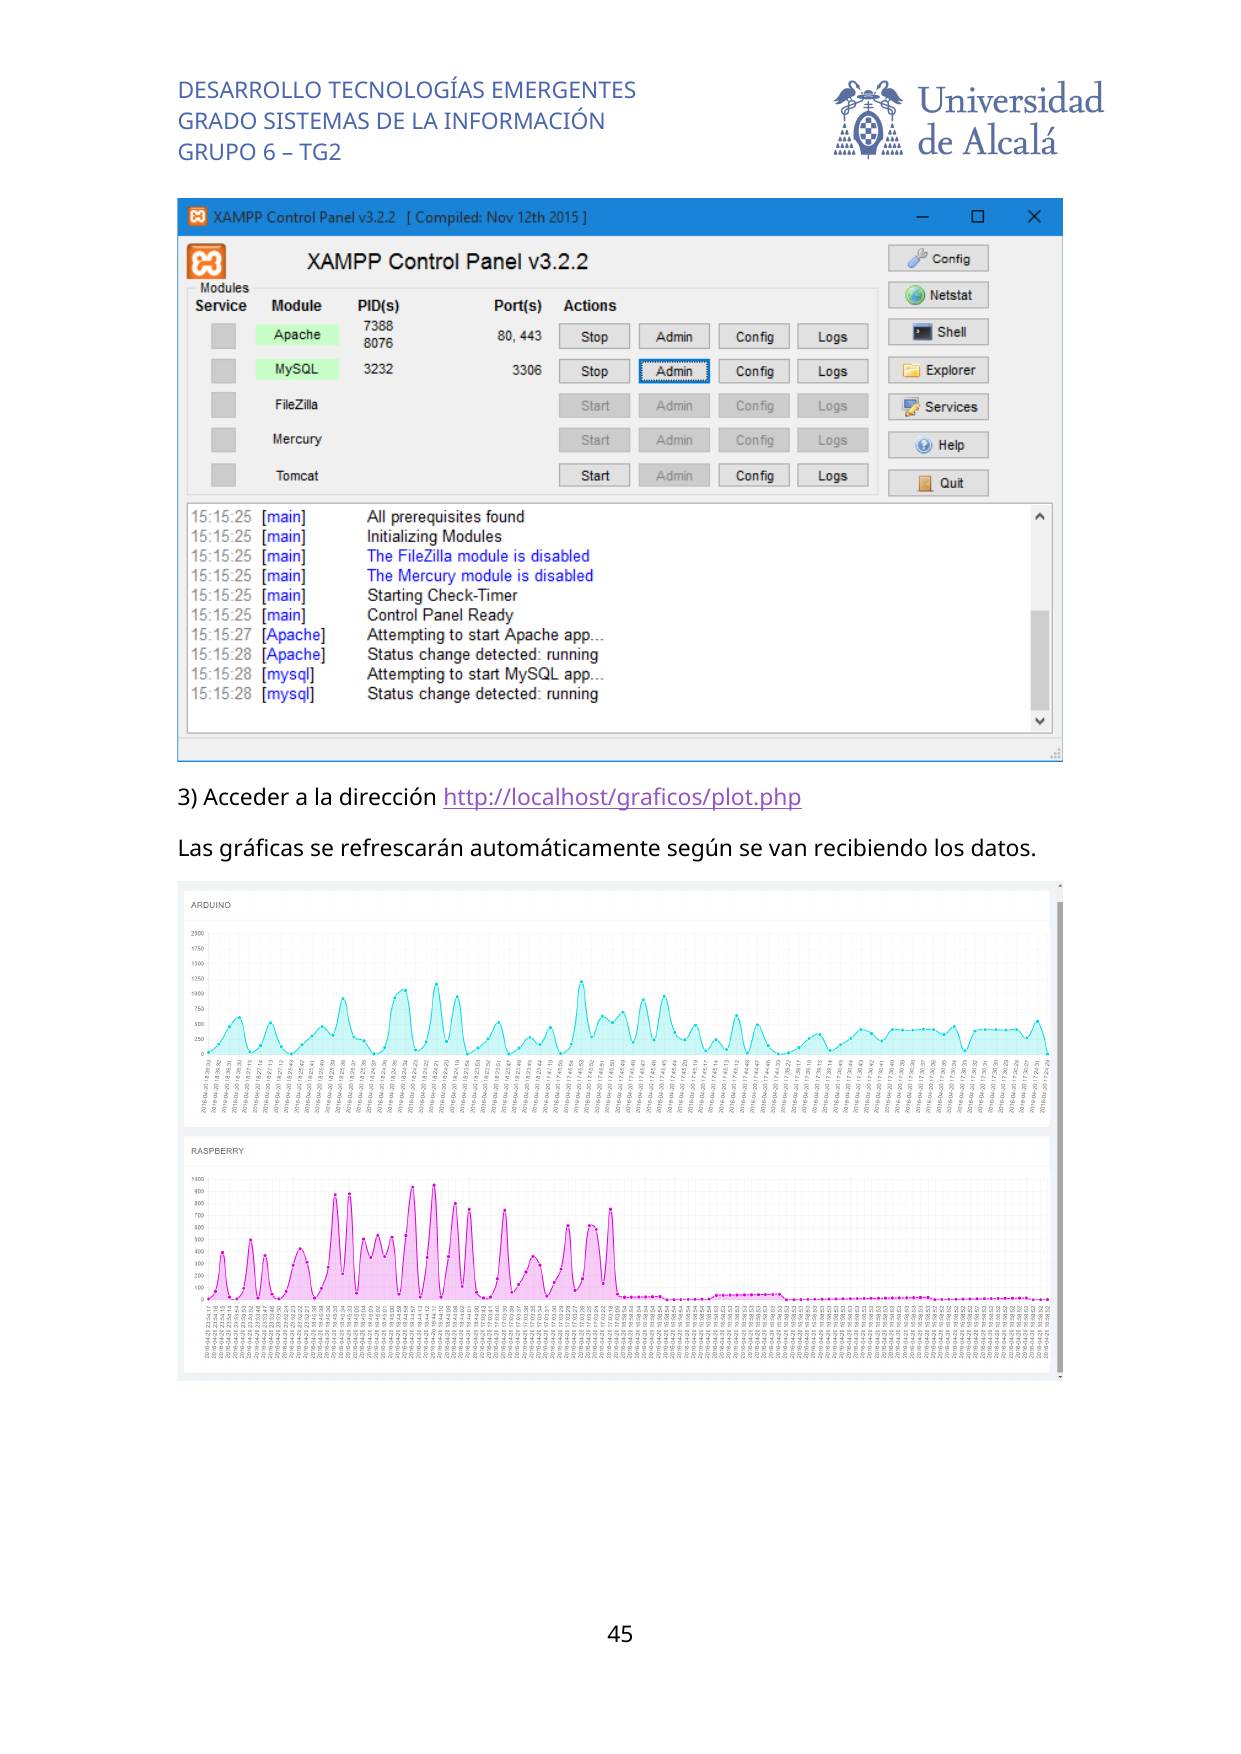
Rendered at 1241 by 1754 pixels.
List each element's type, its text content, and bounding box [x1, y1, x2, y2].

text Las gráficas se refrescarán automáticamente según se van recibiendo los datos. [177, 831, 1063, 863]
text 3) Acceder a la dirección http://localhost/graficos/plot.php [177, 781, 1063, 812]
picture [177, 881, 1063, 1381]
picture [177, 198, 1063, 762]
